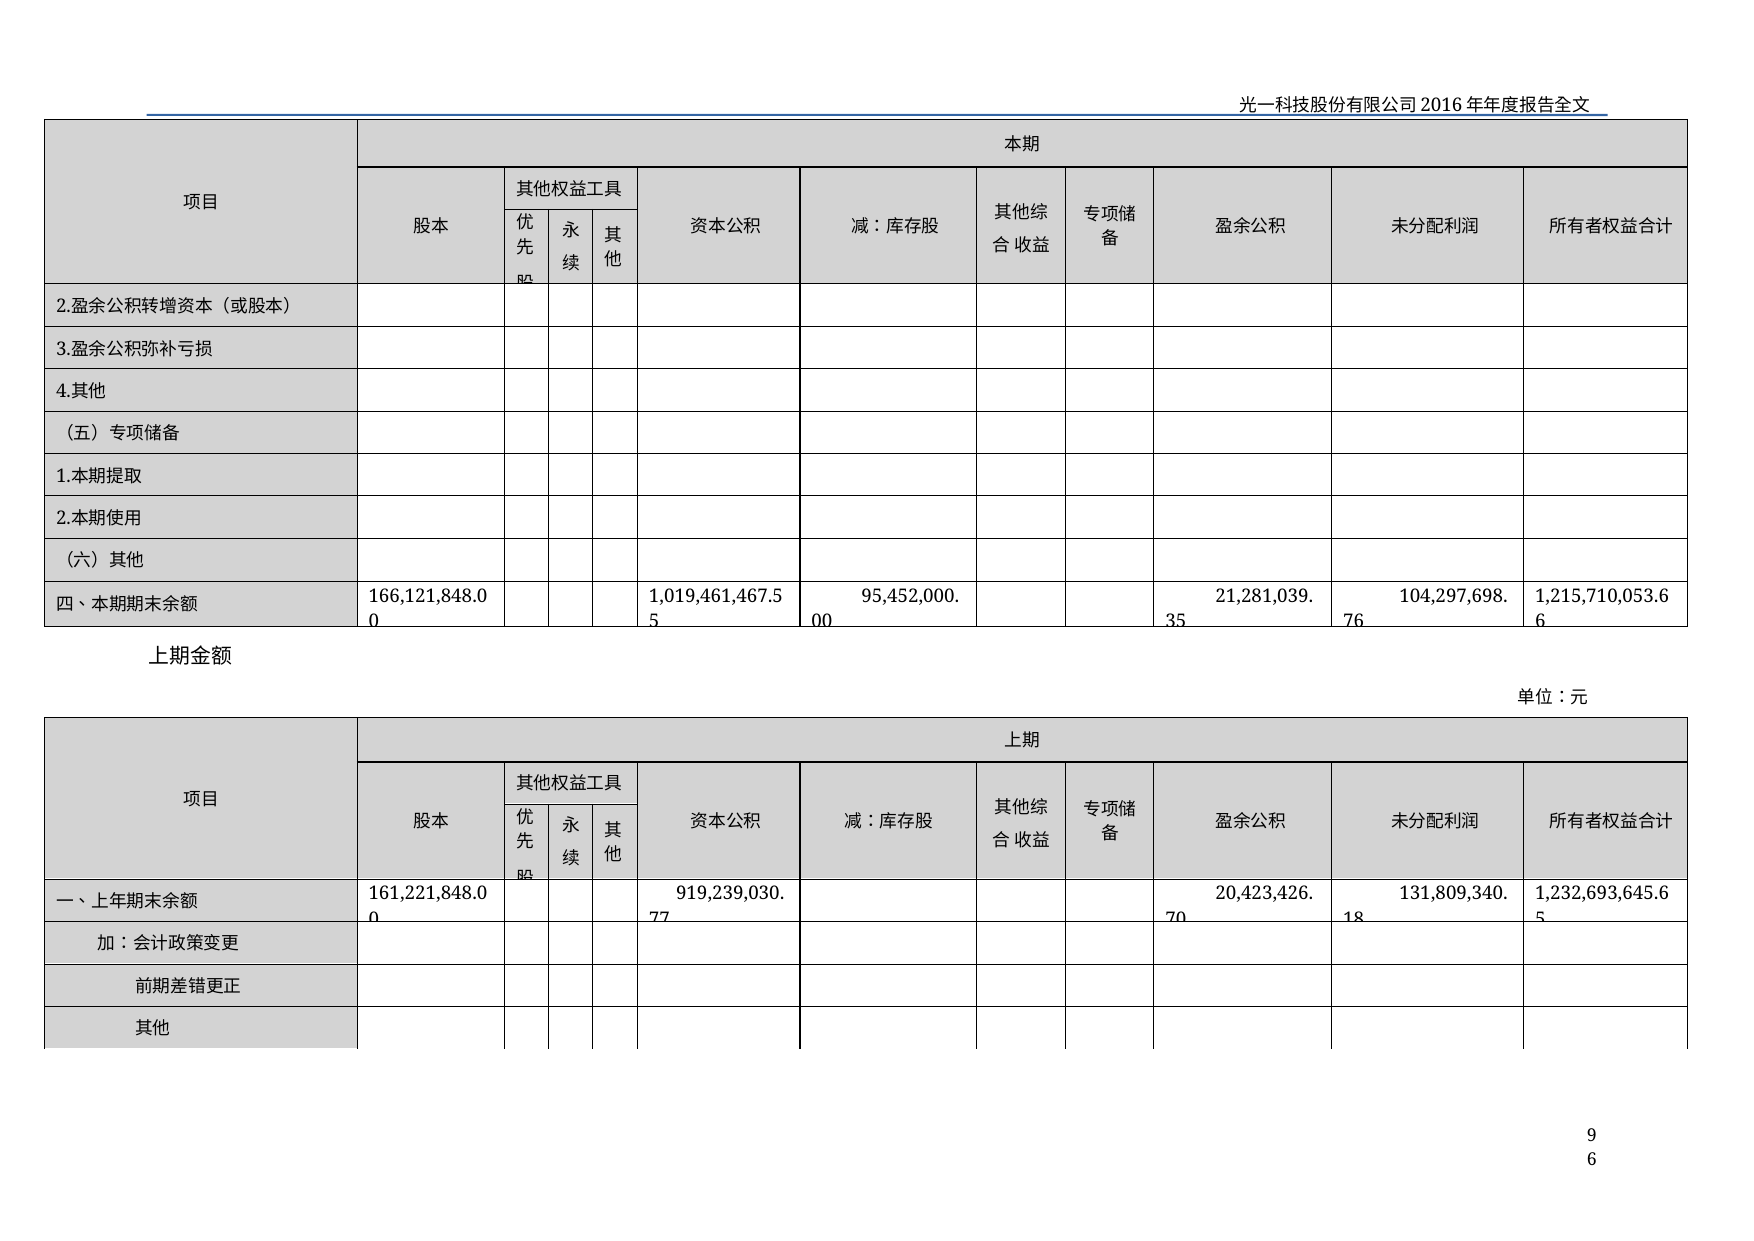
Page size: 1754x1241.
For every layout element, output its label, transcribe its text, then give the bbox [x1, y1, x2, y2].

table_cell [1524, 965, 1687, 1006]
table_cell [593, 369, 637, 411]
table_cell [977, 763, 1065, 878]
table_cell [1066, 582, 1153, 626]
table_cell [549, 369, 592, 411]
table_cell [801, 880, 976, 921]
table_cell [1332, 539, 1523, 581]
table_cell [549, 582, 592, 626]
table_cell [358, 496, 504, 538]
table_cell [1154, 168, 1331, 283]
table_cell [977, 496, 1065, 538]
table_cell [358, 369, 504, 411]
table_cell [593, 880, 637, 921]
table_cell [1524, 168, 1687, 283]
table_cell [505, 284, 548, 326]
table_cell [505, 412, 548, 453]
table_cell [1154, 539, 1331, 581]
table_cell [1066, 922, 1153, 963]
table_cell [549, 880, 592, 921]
text 上期金额 [44, 641, 1687, 670]
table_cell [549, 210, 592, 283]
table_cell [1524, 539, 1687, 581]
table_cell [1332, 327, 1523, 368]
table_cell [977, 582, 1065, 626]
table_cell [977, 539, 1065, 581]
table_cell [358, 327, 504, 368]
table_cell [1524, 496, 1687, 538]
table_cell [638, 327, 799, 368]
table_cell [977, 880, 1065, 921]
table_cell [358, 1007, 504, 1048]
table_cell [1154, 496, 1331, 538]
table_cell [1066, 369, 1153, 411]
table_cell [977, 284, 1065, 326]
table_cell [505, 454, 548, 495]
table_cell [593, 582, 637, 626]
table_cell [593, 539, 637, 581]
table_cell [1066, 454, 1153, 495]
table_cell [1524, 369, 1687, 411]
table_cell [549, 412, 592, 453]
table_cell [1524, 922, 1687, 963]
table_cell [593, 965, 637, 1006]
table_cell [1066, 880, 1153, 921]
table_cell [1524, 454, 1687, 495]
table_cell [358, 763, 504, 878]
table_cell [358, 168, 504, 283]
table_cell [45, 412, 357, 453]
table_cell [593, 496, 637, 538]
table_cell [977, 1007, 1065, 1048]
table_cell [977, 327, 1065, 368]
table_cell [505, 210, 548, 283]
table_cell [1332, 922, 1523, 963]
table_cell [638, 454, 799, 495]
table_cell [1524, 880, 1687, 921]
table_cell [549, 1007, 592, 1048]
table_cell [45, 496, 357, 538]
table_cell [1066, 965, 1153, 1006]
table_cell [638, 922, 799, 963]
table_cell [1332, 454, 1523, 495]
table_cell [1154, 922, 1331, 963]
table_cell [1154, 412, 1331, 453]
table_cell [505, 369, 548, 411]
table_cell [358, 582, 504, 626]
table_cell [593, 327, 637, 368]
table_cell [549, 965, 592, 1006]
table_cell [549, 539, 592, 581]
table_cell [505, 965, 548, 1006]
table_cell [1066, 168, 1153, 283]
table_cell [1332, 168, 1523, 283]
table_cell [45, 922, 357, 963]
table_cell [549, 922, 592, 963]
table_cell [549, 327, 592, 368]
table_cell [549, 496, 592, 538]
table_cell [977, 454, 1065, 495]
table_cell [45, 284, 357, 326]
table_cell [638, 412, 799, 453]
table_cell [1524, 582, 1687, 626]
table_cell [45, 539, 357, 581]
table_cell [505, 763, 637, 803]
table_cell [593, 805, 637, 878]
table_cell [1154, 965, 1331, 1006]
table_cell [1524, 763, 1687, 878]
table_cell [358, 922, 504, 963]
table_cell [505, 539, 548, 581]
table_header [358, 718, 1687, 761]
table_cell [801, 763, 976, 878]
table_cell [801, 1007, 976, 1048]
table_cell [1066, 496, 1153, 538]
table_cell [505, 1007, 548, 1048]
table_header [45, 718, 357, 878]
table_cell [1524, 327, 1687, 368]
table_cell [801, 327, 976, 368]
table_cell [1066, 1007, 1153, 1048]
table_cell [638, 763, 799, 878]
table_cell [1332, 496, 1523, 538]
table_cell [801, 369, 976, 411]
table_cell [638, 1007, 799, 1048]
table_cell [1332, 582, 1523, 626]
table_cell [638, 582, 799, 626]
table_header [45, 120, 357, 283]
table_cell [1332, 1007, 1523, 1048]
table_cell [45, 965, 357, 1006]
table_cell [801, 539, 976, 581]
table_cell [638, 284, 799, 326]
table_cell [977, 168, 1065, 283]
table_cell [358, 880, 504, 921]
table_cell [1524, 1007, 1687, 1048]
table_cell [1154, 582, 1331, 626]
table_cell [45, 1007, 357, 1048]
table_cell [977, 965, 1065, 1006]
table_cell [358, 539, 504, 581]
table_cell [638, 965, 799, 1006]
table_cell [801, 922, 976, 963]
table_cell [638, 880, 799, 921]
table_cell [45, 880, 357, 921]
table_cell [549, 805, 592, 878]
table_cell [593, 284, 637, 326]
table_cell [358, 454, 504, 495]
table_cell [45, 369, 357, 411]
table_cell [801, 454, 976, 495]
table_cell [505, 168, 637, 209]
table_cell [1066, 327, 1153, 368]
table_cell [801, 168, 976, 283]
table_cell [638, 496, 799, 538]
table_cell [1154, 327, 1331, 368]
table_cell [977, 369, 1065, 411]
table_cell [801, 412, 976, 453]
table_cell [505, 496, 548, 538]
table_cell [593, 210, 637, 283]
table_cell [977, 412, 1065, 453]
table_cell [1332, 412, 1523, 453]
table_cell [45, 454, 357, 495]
text 单位：元 [1517, 684, 1687, 709]
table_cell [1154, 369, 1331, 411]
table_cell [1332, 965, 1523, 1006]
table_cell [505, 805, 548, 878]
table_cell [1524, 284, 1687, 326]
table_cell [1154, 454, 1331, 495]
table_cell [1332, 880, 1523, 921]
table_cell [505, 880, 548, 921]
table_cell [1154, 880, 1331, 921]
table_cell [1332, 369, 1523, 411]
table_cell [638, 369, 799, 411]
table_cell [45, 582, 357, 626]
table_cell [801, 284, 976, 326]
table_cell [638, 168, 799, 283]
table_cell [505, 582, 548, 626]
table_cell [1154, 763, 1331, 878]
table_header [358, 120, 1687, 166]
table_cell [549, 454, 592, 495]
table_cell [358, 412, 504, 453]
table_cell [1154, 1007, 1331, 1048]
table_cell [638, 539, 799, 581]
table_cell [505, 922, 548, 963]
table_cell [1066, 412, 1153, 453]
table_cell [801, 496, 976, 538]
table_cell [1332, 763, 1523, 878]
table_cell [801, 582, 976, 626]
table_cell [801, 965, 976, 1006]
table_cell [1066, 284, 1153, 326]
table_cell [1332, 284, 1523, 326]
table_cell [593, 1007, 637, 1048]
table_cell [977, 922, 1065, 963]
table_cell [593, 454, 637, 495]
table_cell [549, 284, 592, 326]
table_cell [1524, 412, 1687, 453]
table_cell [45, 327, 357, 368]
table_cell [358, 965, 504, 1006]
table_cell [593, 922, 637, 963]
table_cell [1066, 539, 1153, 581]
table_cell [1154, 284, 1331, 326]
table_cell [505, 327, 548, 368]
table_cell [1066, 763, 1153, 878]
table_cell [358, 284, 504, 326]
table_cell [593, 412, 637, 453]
